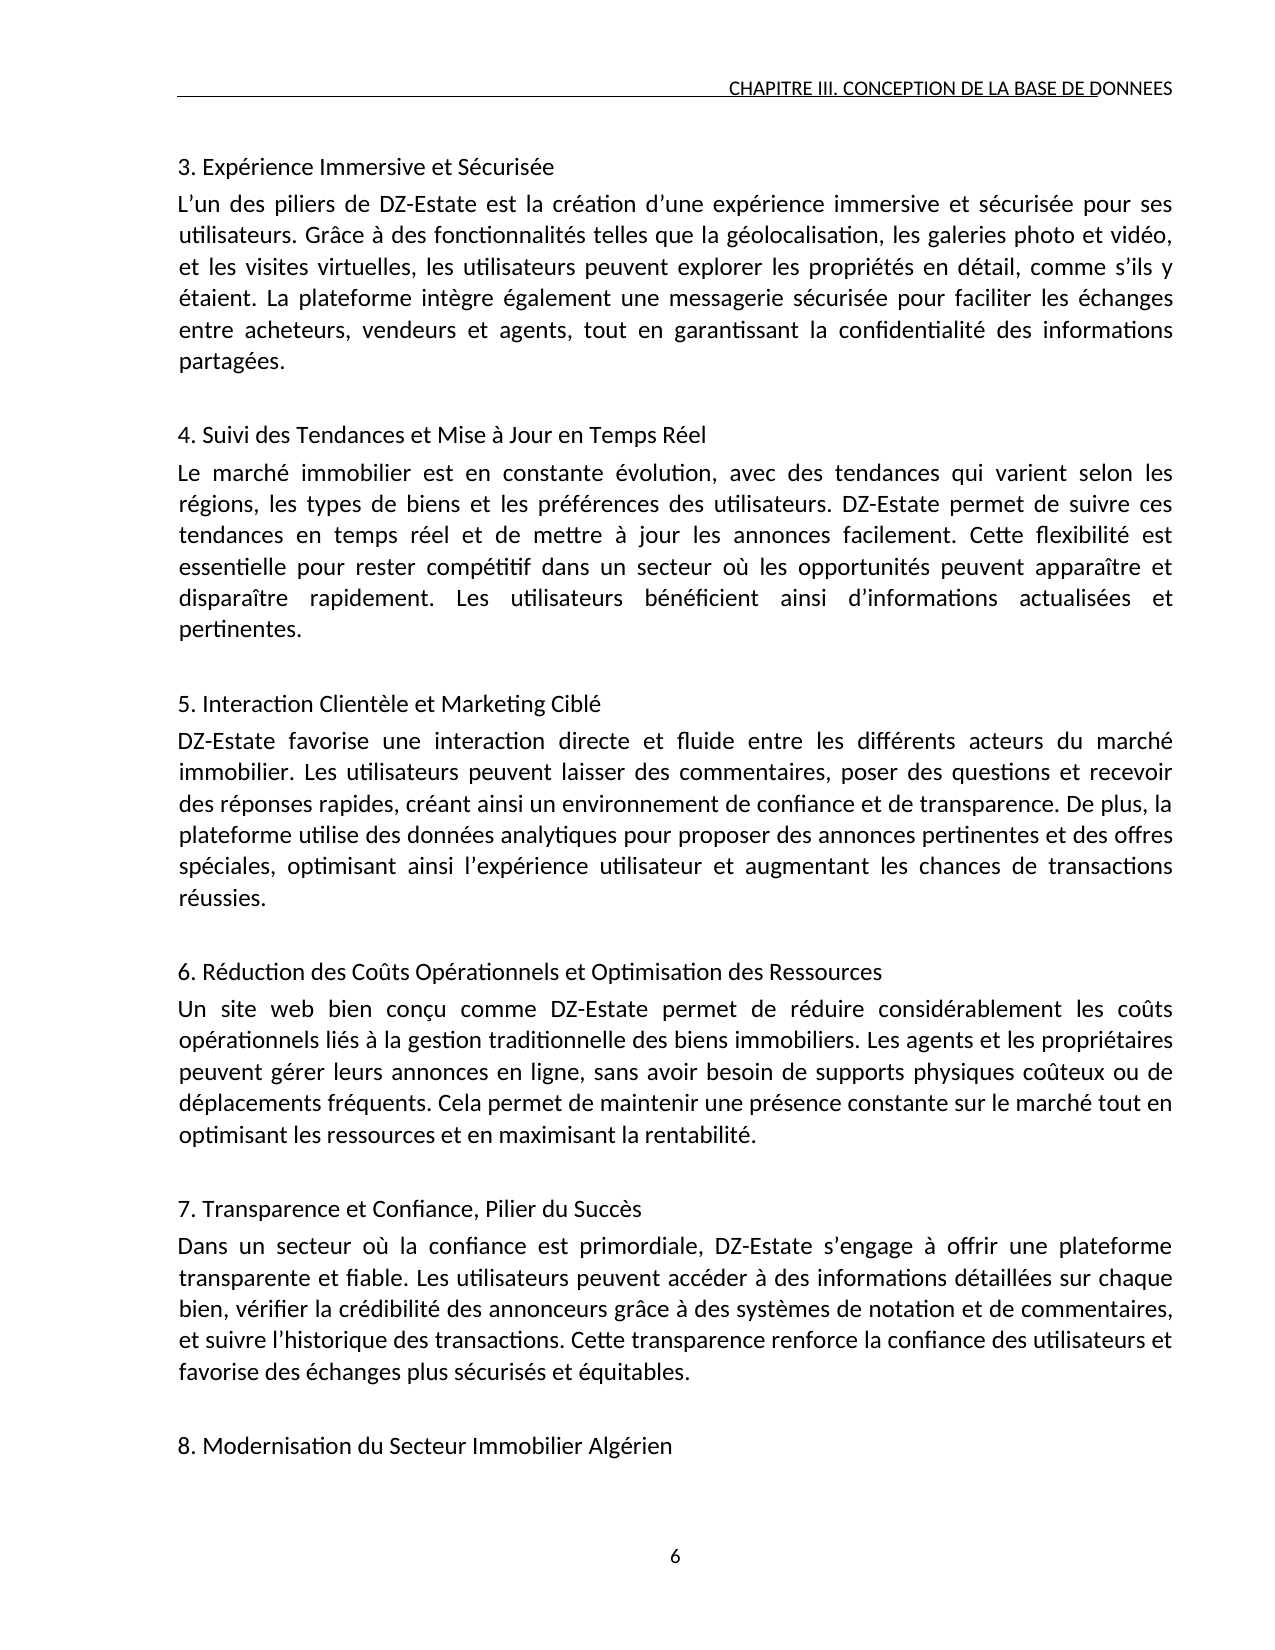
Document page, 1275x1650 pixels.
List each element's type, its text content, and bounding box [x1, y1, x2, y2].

text DZ-Estate favorise une interaction directe et fluide entre les différents acteurs du marché immobilier. Les utilisateurs peuvent laisser des commentaires, poser des questions et recevoir des réponses rapides, créant ainsi un environnement de confiance et de transparence. De plus, la plateforme utilise des données analytiques pour proposer des annonces pertinentes et des offres spéciales, optimisant ainsi l’expérience utilisateur et augmentant les chances de transactions réussies. [177, 725, 1174, 912]
text 6. Réduction des Coûts Opérationnels et Optimisation des Ressources [177, 956, 1174, 987]
text 4. Suivi des Tendances et Mise à Jour en Temps Réel [177, 419, 1174, 450]
text Le marché immobilier est en constante évolution, avec des tendances qui varient selon les régions, les types de biens et les préférences des utilisateurs. DZ-Estate permet de suivre ces tendances en temps réel et de mettre à jour les annonces facilement. Cette flexibilité est essentielle pour rester compétitif dans un secteur où les opportunités peuvent apparaître et disparaître rapidement. Les utilisateurs bénéficient ainsi d’informations actualisées et pertinentes. [177, 457, 1174, 644]
text 5. Interaction Clientèle et Marketing Ciblé [177, 688, 1174, 718]
text Dans un secteur où la confiance est primordiale, DZ-Estate s’engage à offrir une plateforme transparente et fiable. Les utilisateurs peuvent accéder à des informations détaillées sur chaque bien, vérifier la crédibilité des annonceurs grâce à des systèmes de notation et de commentaires, et suivre l’historique des transactions. Cette transparence renforce la confiance des utilisateurs et favorise des échanges plus sécurisés et équitables. [177, 1230, 1174, 1386]
text 8. Modernisation du Secteur Immobilier Algérien [177, 1430, 1174, 1461]
text L’un des piliers de DZ-Estate est la création d’une expérience immersive et sécurisée pour ses utilisateurs. Grâce à des fonctionnalités telles que la géolocalisation, les galeries photo et vidéo, et les visites virtuelles, les utilisateurs peuvent explorer les propriétés en détail, comme s’ils y étaient. La plateforme intègre également une messagerie sécurisée pour faciliter les échanges entre acheteurs, vendeurs et agents, tout en garantissant la confidentialité des informations partagées. [177, 188, 1174, 376]
text Un site web bien conçu comme DZ-Estate permet de réduire considérablement les coûts opérationnels liés à la gestion traditionnelle des biens immobiliers. Les agents et les propriétaires peuvent gérer leurs annonces en ligne, sans avoir besoin de supports physiques coûteux ou de déplacements fréquents. Cela permet de maintenir une présence constante sur le marché tout en optimisant les ressources et en maximisant la rentabilité. [177, 993, 1174, 1149]
text 3. Expérience Immersive et Sécurisée [177, 151, 1174, 182]
text 7. Transparence et Confiance, Pilier du Succès [177, 1193, 1174, 1224]
